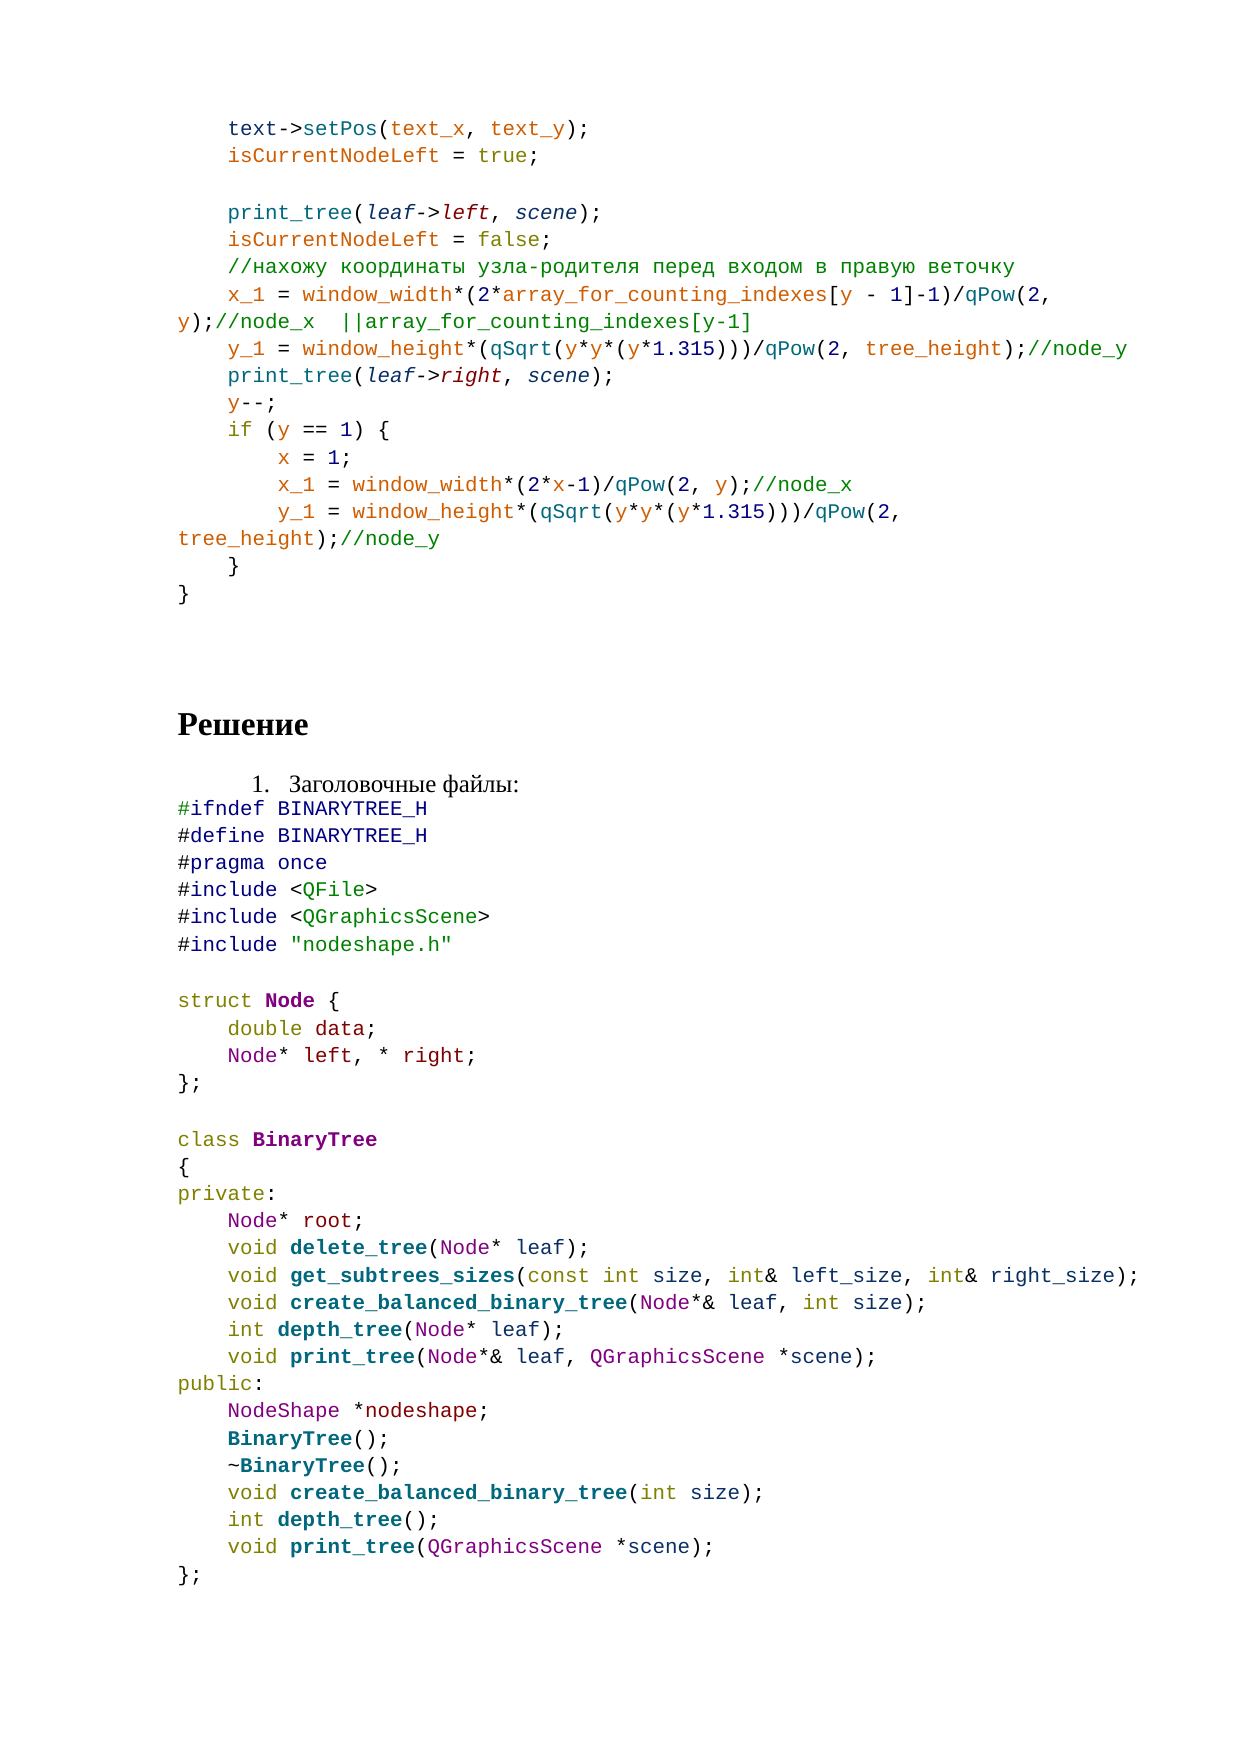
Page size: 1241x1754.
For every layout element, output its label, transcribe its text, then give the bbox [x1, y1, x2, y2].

text int depth_tree(Node* leaf); [177, 1319, 1152, 1343]
text #include <QGraphicsScene> [177, 907, 1152, 930]
text print_tree(leaf->left, scene); [177, 202, 1152, 226]
list Заголовочные файлы: [251, 769, 1152, 798]
text print_tree(leaf->right, scene); [177, 365, 1152, 389]
text } [177, 583, 1152, 606]
text private: [177, 1183, 1152, 1207]
text text->setPos(text_x, text_y); [177, 118, 1152, 142]
text }; [177, 1564, 1152, 1587]
text { [177, 1156, 1152, 1179]
text void print_tree(Node*& leaf, QGraphicsScene *scene); [177, 1346, 1152, 1370]
text void create_balanced_binary_tree(int size); [177, 1482, 1152, 1506]
text struct Node { [177, 990, 1152, 1014]
text y_1 = window_height*(qSqrt(y*y*(y*1.315)))/qPow(2, tree_height);//node_y [177, 501, 1152, 552]
text #ifndef BINARYTREE_H [177, 798, 1152, 821]
text Node* root; [177, 1210, 1152, 1234]
text double data; [177, 1018, 1152, 1041]
text class BinaryTree [177, 1129, 1152, 1152]
text public: [177, 1373, 1152, 1397]
text #include "nodeshape.h" [177, 934, 1152, 957]
text isCurrentNodeLeft = false; [177, 229, 1152, 253]
text #pragma once [177, 852, 1152, 876]
text x_1 = window_width*(2*array_for_counting_indexes[y - 1]-1)/qPow(2, y);//node_x ||array_for_counting_indexes[y-1] [177, 283, 1152, 334]
text #include <QFile> [177, 879, 1152, 903]
text void get_subtrees_sizes(const int size, int& left_size, int& right_size); [177, 1264, 1152, 1288]
text x = 1; [177, 447, 1152, 470]
text Node* left, * right; [177, 1045, 1152, 1068]
text int depth_tree(); [177, 1509, 1152, 1533]
text } [177, 555, 1152, 579]
text //нахожу координаты узла-родителя перед входом в правую веточку [177, 256, 1152, 280]
text y_1 = window_height*(qSqrt(y*y*(y*1.315)))/qPow(2, tree_height);//node_y [177, 338, 1152, 362]
text if (y == 1) { [177, 419, 1152, 443]
text y--; [177, 392, 1152, 416]
text BinaryTree(); [177, 1428, 1152, 1451]
text Решение [177, 704, 1152, 742]
text }; [177, 1072, 1152, 1096]
text void create_balanced_binary_tree(Node*& leaf, int size); [177, 1292, 1152, 1315]
text #define BINARYTREE_H [177, 825, 1152, 849]
text NodeShape *nodeshape; [177, 1401, 1152, 1424]
text ~BinaryTree(); [177, 1455, 1152, 1478]
text void delete_tree(Node* leaf); [177, 1237, 1152, 1261]
text void print_tree(QGraphicsScene *scene); [177, 1536, 1152, 1560]
text isCurrentNodeLeft = true; [177, 145, 1152, 169]
text x_1 = window_width*(2*x-1)/qPow(2, y);//node_x [177, 474, 1152, 497]
